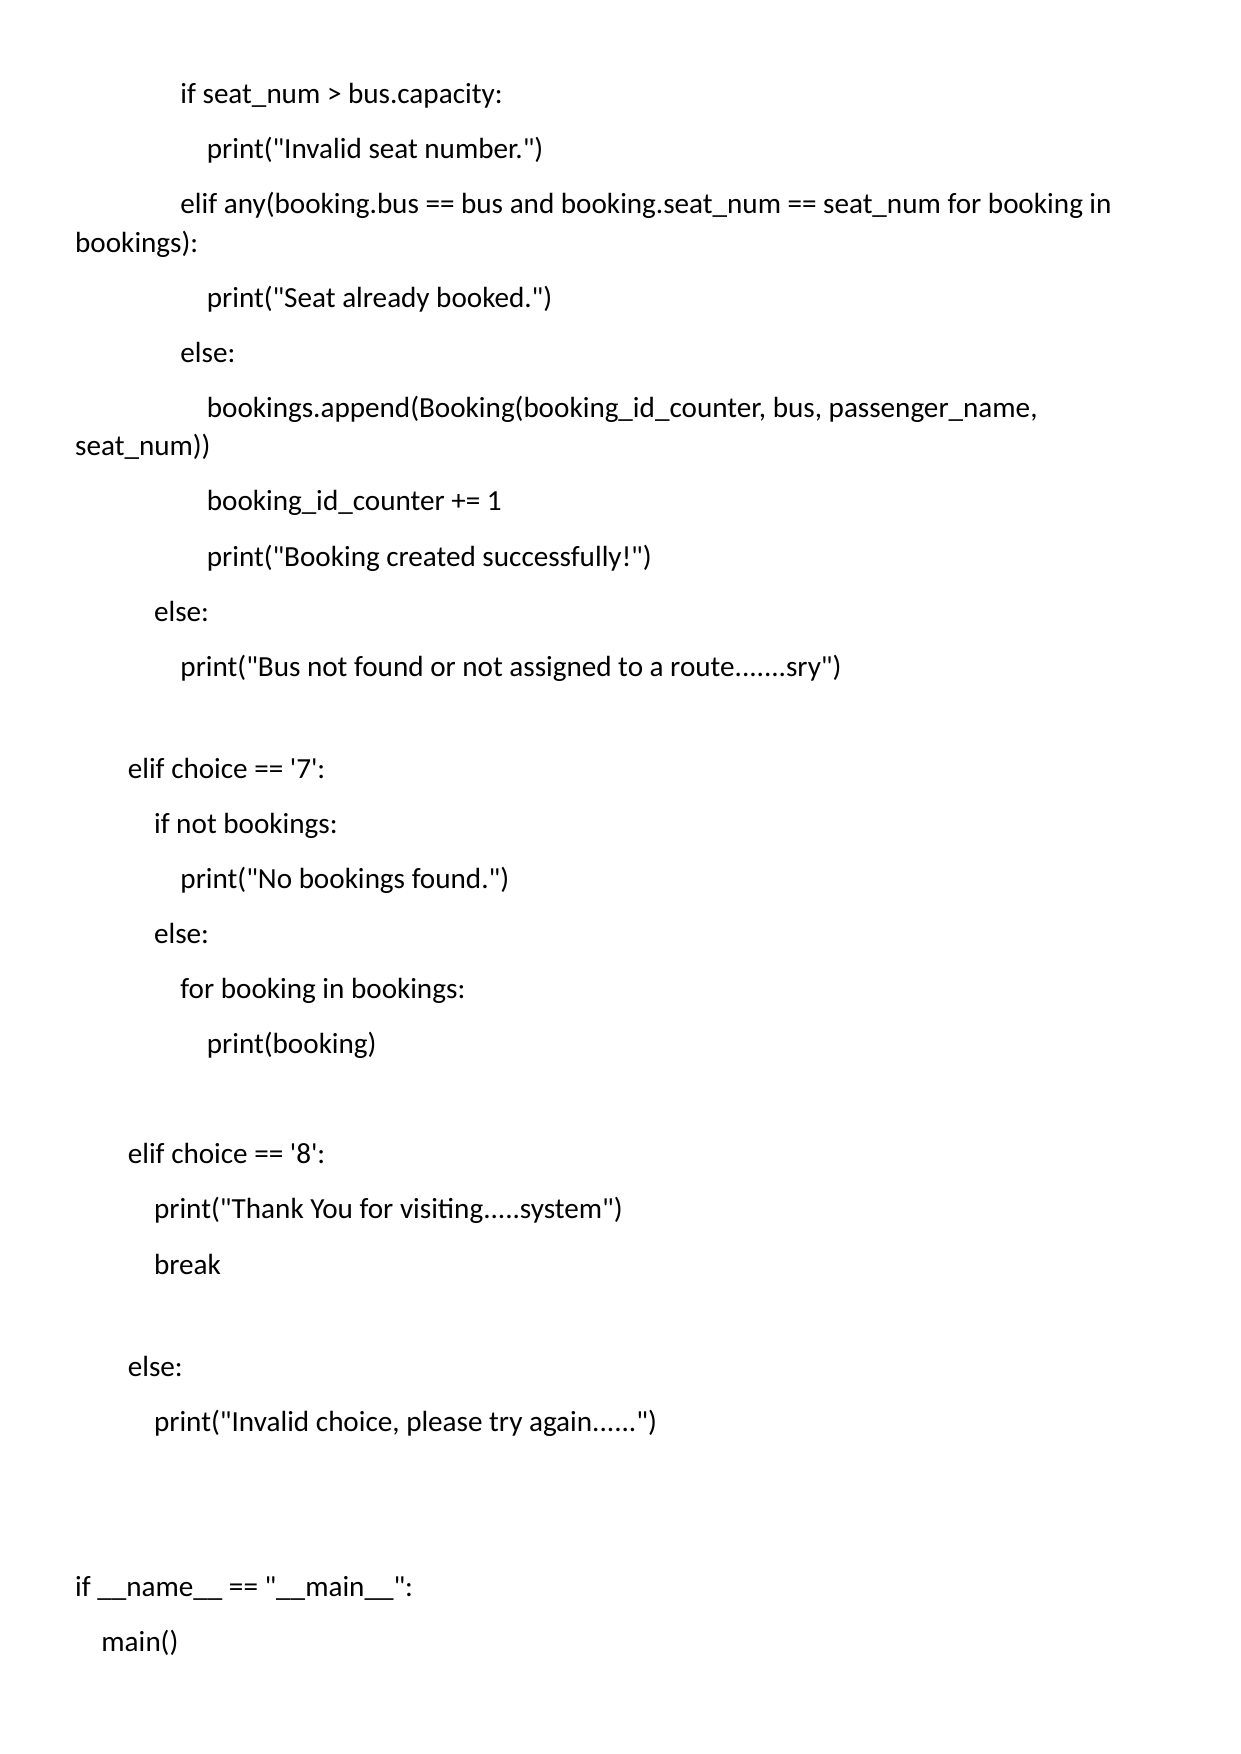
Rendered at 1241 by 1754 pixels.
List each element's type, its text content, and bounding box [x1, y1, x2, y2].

text elif any(booking.bus == bus and booking.seat_num == seat_num for booking in bookings): [75, 185, 1165, 259]
text else: [75, 334, 1165, 369]
text for booking in bookings: [75, 970, 1165, 1006]
text print("Seat already booked.") [75, 279, 1165, 314]
text main() [75, 1623, 1165, 1659]
text else: [75, 593, 1165, 628]
text print("Bus not found or not assigned to a route.......sry") [75, 648, 1165, 683]
text print("Invalid seat number.") [75, 130, 1165, 166]
text if not bookings: [75, 805, 1165, 841]
text if seat_num > bus.capacity: [75, 75, 1165, 111]
text print("No bookings found.") [75, 860, 1165, 896]
text else: [75, 1348, 1165, 1383]
text print(booking) [75, 1025, 1165, 1061]
text elif choice == '7': [75, 750, 1165, 785]
text if __name__ == "__main__": [75, 1568, 1165, 1604]
text booking_id_counter += 1 [75, 482, 1165, 518]
text bookings.append(Booking(booking_id_counter, bus, passenger_name, seat_num)) [75, 389, 1165, 463]
text print("Booking created successfully!") [75, 538, 1165, 573]
text print("Thank You for visiting.....system") [75, 1191, 1165, 1226]
text print("Invalid choice, please try again......") [75, 1403, 1165, 1438]
text break [75, 1246, 1165, 1281]
text elif choice == '8': [75, 1136, 1165, 1171]
text else: [75, 915, 1165, 951]
